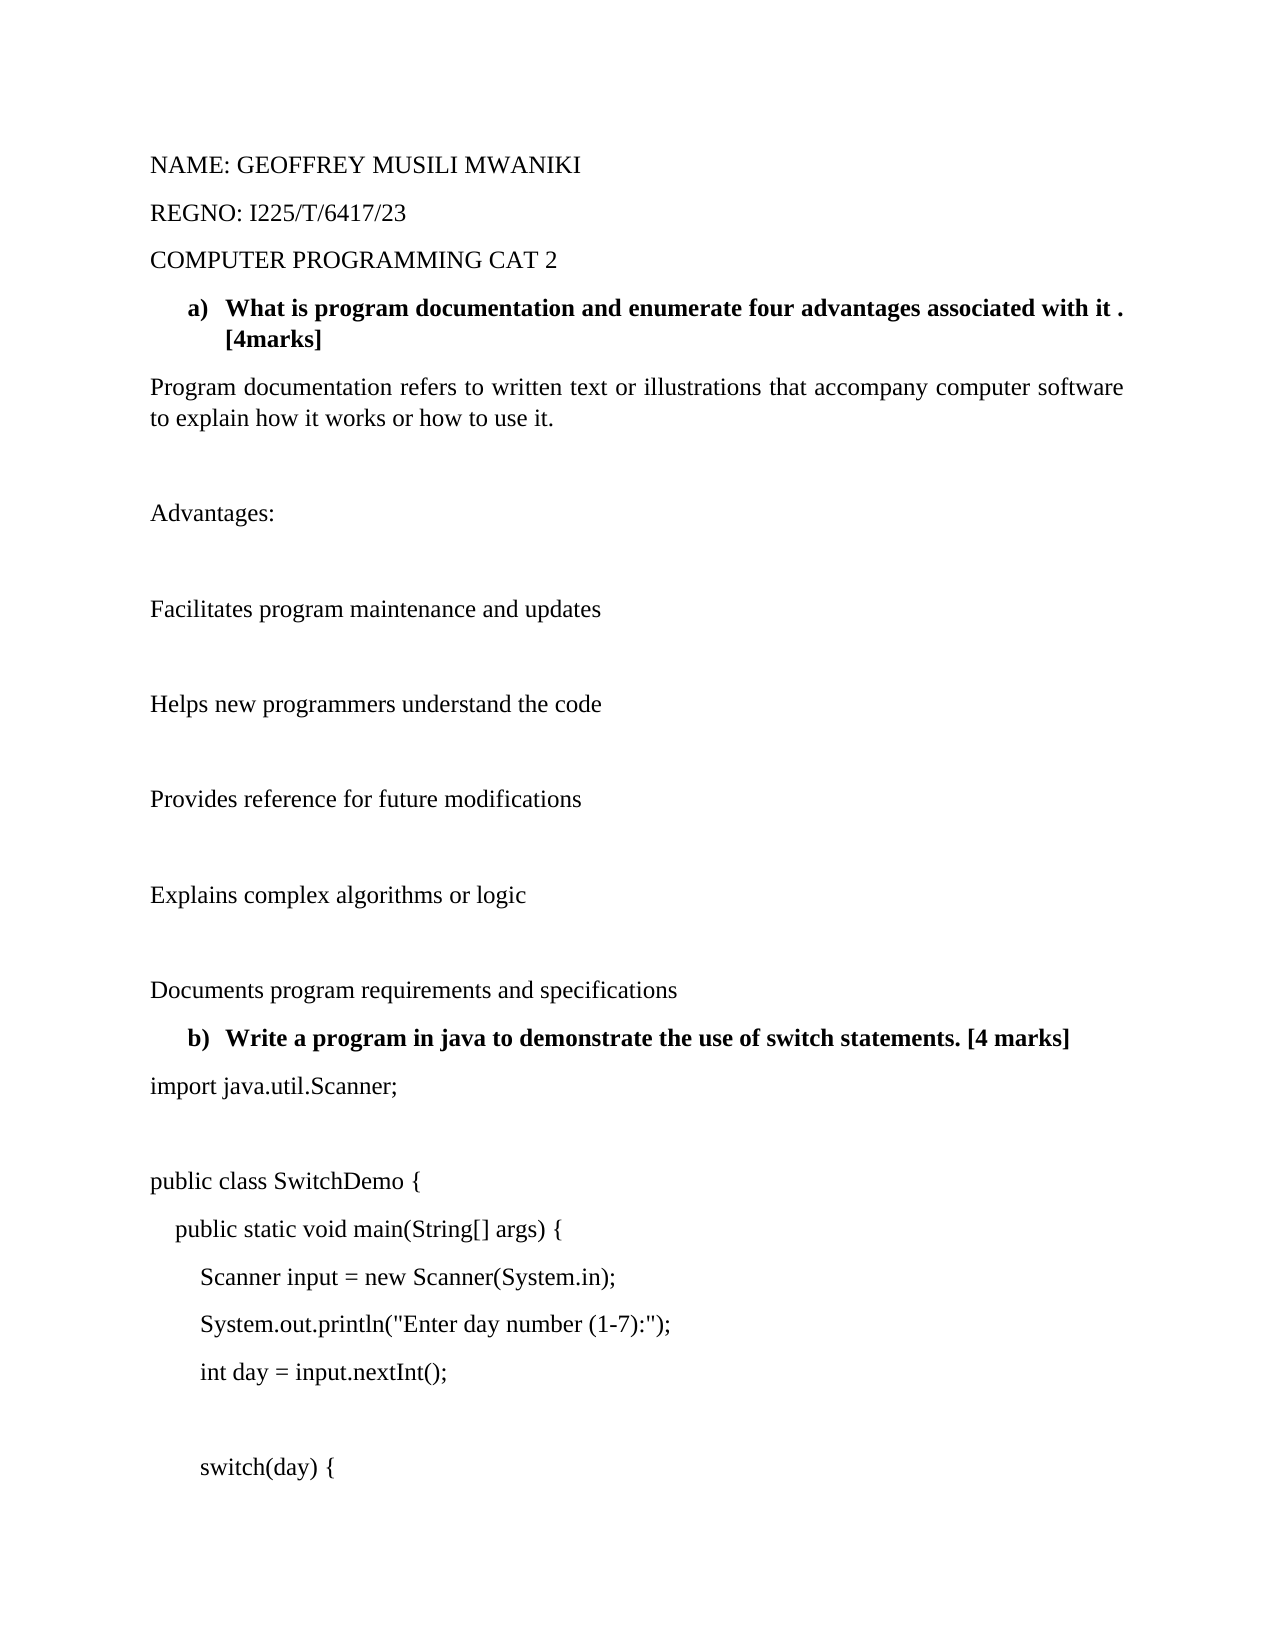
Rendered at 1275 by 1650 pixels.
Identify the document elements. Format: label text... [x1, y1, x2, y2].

text Helps new programmers understand the code [150, 689, 1125, 718]
text Program documentation refers to written text or illustrations that accompany computer software to explain how it works or how to use it. [150, 372, 1125, 432]
text public class SwitchDemo { [150, 1166, 1125, 1195]
list Write a program in java to demonstrate the use of switch statements. [4 marks] [187, 1023, 1125, 1052]
text Scanner input = new Scanner(System.in); [150, 1262, 1125, 1290]
text Explains complex algorithms or logic [150, 880, 1125, 909]
text NAME: GEOFFREY MUSILI MWANIKI [150, 150, 1125, 179]
list What is program documentation and enumerate four advantages associated with it . [4marks] [187, 293, 1125, 353]
text public static void main(String[] args) { [150, 1214, 1125, 1243]
text Documents program requirements and specifications [150, 975, 1125, 1004]
text COMPUTER PROGRAMMING CAT 2 [150, 245, 1125, 274]
text System.out.println("Enter day number (1-7):"); [150, 1309, 1125, 1338]
text Advantages: [150, 498, 1125, 527]
text Facilitates program maintenance and updates [150, 594, 1125, 622]
text switch(day) { [150, 1452, 1125, 1480]
text REGNO: I225/T/6417/23 [150, 198, 1125, 226]
text Provides reference for future modifications [150, 784, 1125, 813]
text import java.util.Scanner; [150, 1071, 1125, 1099]
text int day = input.nextInt(); [150, 1357, 1125, 1386]
